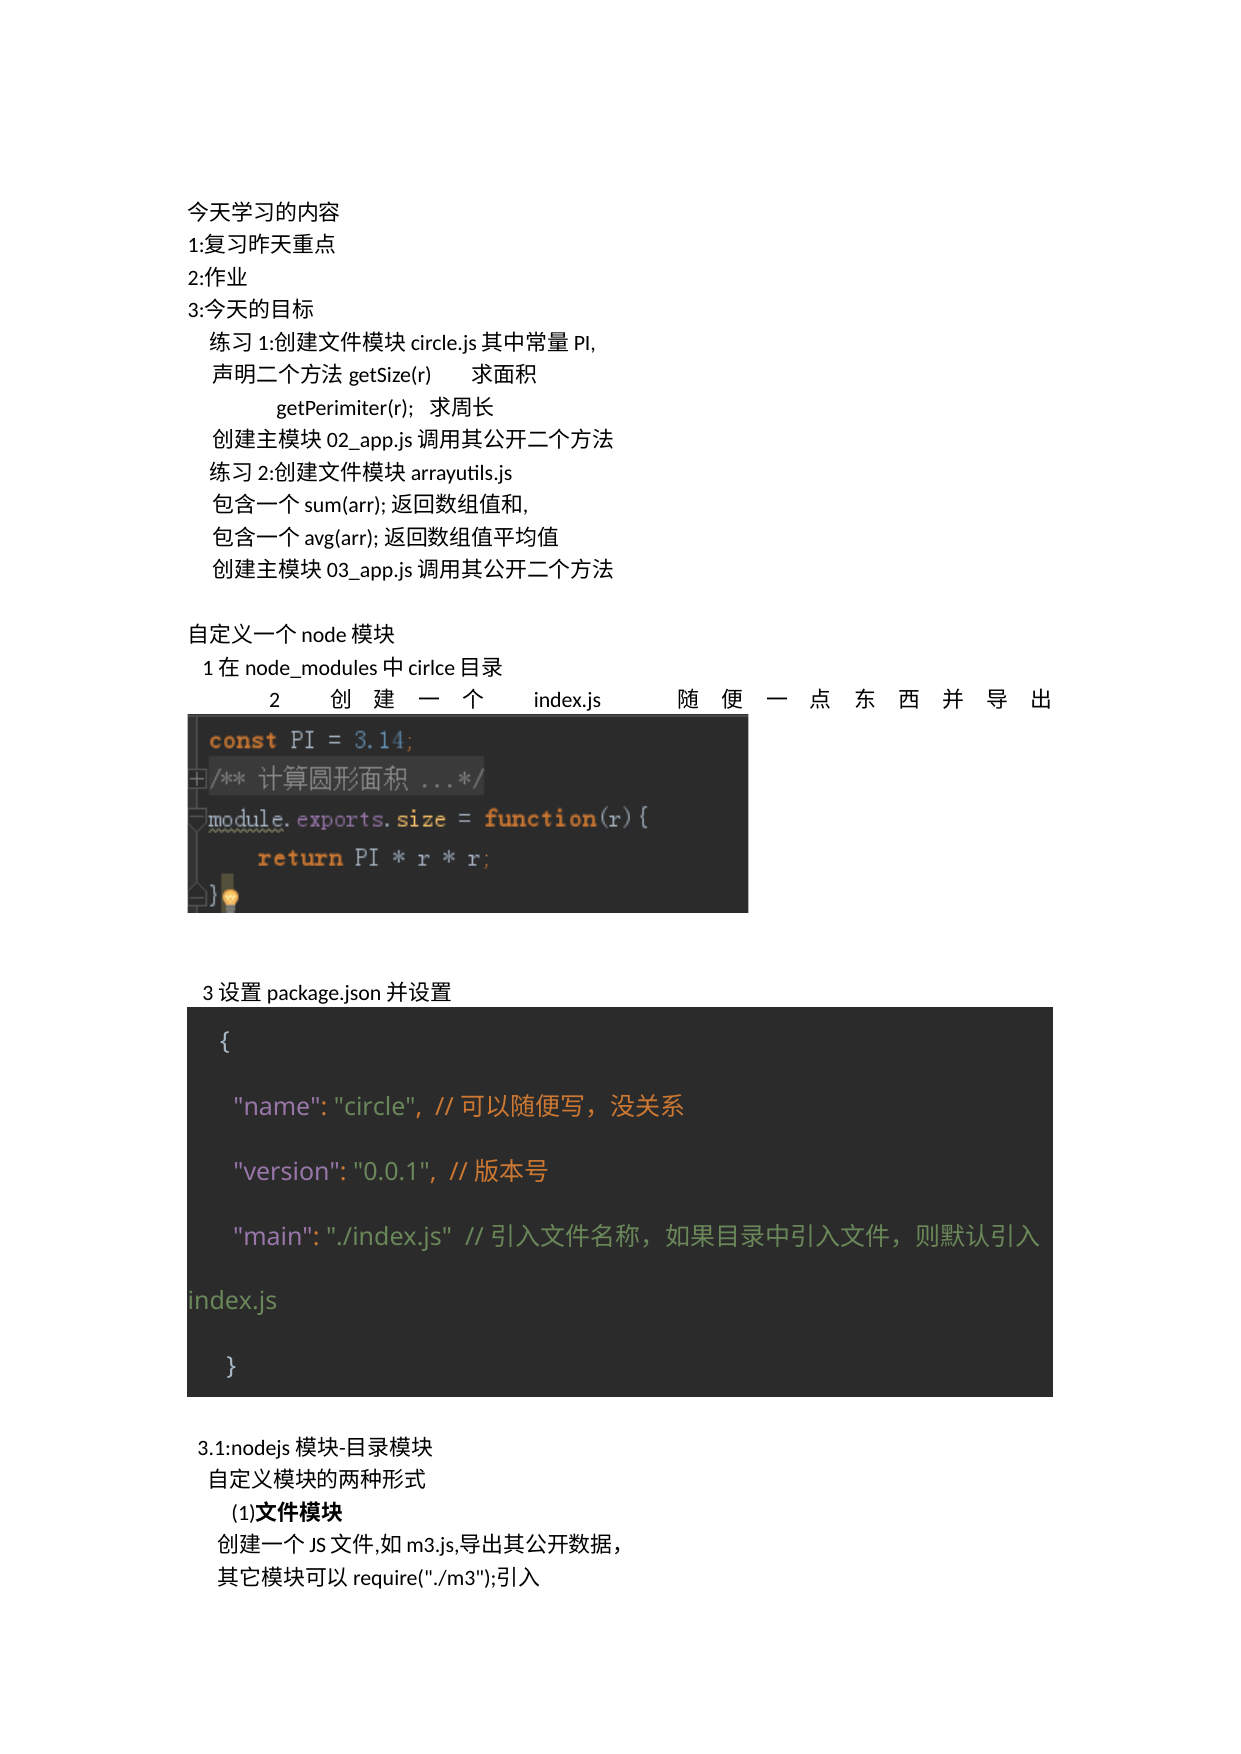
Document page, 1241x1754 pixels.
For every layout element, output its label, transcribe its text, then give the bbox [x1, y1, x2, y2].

picture [187, 714, 749, 913]
text (1)文件模块 [187, 1494, 1053, 1527]
text 创建主模块 02_app.js 调用其公开二个方法 [187, 422, 1053, 454]
text 自定义模块的两种形式 [187, 1462, 1053, 1494]
text 包含一个avg(arr); 返回数组值平均值 [187, 519, 1053, 552]
text getPerimiter(r); 求周长 [187, 389, 1053, 422]
text { "name": "circle", // 可以随便写，没关系 "version": "0.0.1", // 版本号 "main": "./index.js" // 引入文件名称，如果目录中引入文件，则默认引入index.js } [187, 1007, 1053, 1397]
text 创建主模块 03_app.js 调用其公开二个方法 [187, 552, 1053, 584]
text 声明二个方法 getSize(r) 求面积 [187, 357, 1053, 389]
text 3 设置package.json 并设置 [187, 974, 1053, 1007]
text 练习2:创建文件模块 arrayutils.js [187, 454, 1053, 487]
text 包含一个sum(arr); 返回数组值和, [187, 487, 1053, 519]
text 练习1:创建文件模块 circle.js 其中常量PI, [187, 324, 1053, 357]
text 其它模块可以require("./m3");引入 [187, 1559, 1053, 1592]
text 1 在node_modules中cirlce目录 [187, 649, 1053, 682]
text 1:复习昨天重点 [187, 227, 1053, 259]
text 2:作业 [187, 259, 1053, 292]
text 创建一个JS文件,如m3.js,导出其公开数据， [187, 1527, 1053, 1559]
text 3.1:nodejs 模块-目录模块 [187, 1429, 1053, 1462]
text 今天学习的内容 [187, 194, 1053, 227]
text 自定义一个node模块 [187, 617, 1053, 649]
text 3:今天的目标 [187, 292, 1053, 324]
